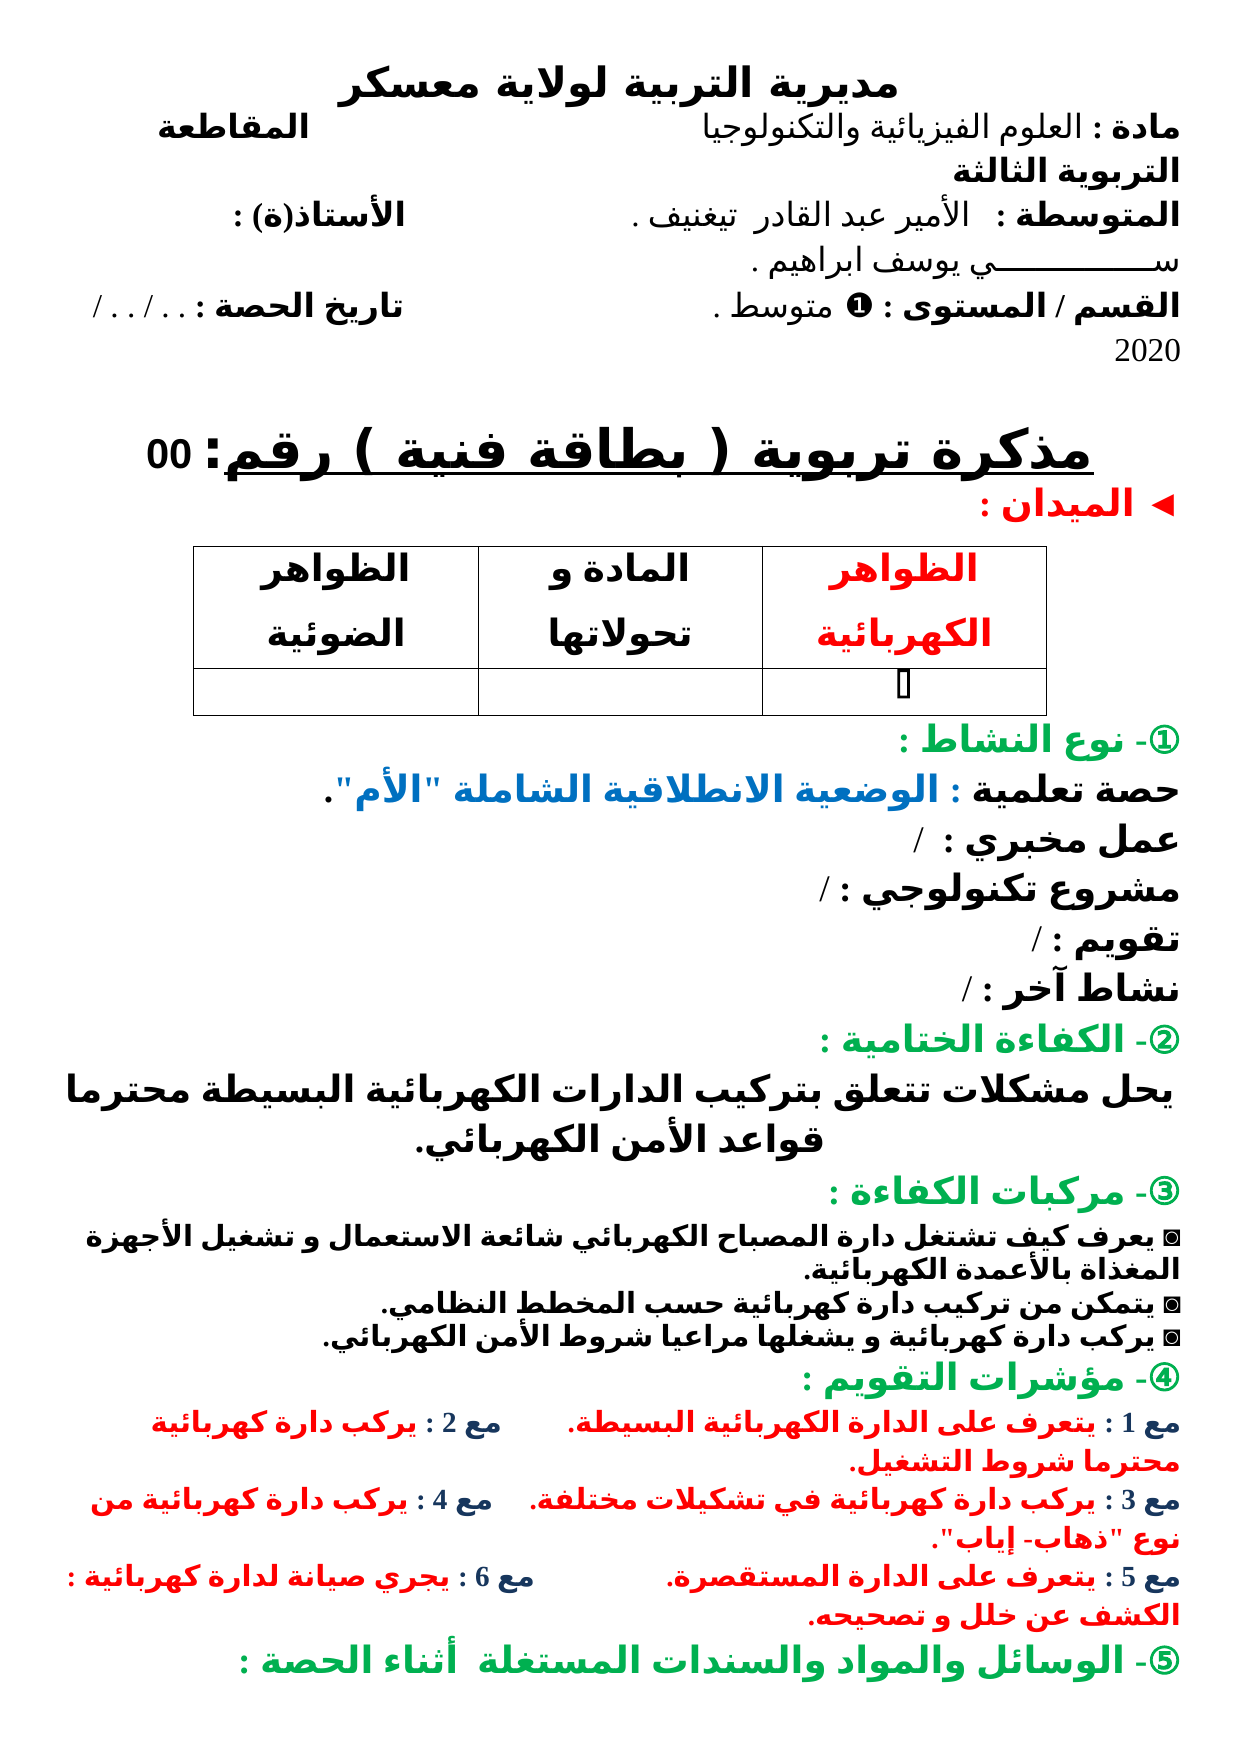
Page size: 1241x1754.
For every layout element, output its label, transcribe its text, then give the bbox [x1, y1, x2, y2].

text مذكرة تربوية ( بطاقة فنية ) رقم: 00 [59, 418, 1181, 481]
text حصة تعلمية : الوضعية الانطلاقية الشاملة "الأم". [59, 768, 1181, 811]
text ◙ يعرف كيف تشتغل دارة المصباح الكهربائي شائعة الاستعمال و تشغيل الأجهزة المغذاة بالأعمدة الكهربائية. [59, 1219, 1181, 1286]
text ②- الكفاءة الختامية : [59, 1016, 1181, 1061]
table_cell [479, 669, 762, 714]
text نشاط آخر : / [59, 966, 1181, 1009]
text ◙ يركب دارة كهربائية و يشغلها مراعيا شروط الأمن الكهربائي. [59, 1319, 1181, 1353]
text ③- مركبات الكفاءة : [59, 1167, 1181, 1212]
text المتوسطة : الأمير عبد القادر تيغنيف . الأستاذ(ة) : ســــــــــــــــي يوسف ابراهيم . [59, 196, 1181, 278]
text مع 3 : يركب دارة كهربائية في تشكيلات مختلفة. مع 4 : يركب دارة كهربائية من نوع "ذهاب- إياب". [59, 1482, 1181, 1554]
text تقويم : / [59, 916, 1181, 959]
table_header المادة و تحولاتها [479, 547, 762, 668]
text ◄ الميدان : [59, 481, 1181, 524]
text ④- مؤشرات التقويم : [59, 1353, 1181, 1398]
text ⑤- الوسائل والمواد والسندات المستغلة أثناء الحصة : [59, 1636, 1181, 1682]
text القسم / المستوى : ❶ متوسط . تاريخ الحصة : . . / . . / 2020 [59, 284, 1181, 368]
table_header الظواهر الكهربائية [763, 547, 1046, 668]
text مشروع تكنولوجي : / [59, 867, 1181, 910]
text مادة : العلوم الفيزيائية والتكنولوجيا المقاطعة التربوية الثالثة [59, 108, 1181, 190]
table_header الظواهر الضوئية [194, 547, 478, 668]
text عمل مخبري : / [59, 817, 1181, 860]
text مع 5 : يتعرف على الدارة المستقصرة. مع 6 : يجري صيانة لدارة كهربائية : الكشف عن خلل و تصحيحه. [59, 1559, 1181, 1631]
table_cell [763, 669, 1046, 714]
text يحل مشكلات تتعلق بتركيب الدارات الكهربائية البسيطة محترما قواعد الأمن الكهربائي. [59, 1068, 1181, 1160]
text ◙ يتمكن من تركيب دارة كهربائية حسب المخطط النظامي. [59, 1286, 1181, 1319]
text مع 1 : يتعرف على الدارة الكهربائية البسيطة. مع 2 : يركب دارة كهربائية محترما شروط التشغيل. [59, 1405, 1181, 1477]
table_cell [194, 669, 478, 714]
text ①- نوع النشاط : [59, 716, 1181, 761]
text مديرية التربية لولاية معسكر [59, 59, 1181, 108]
